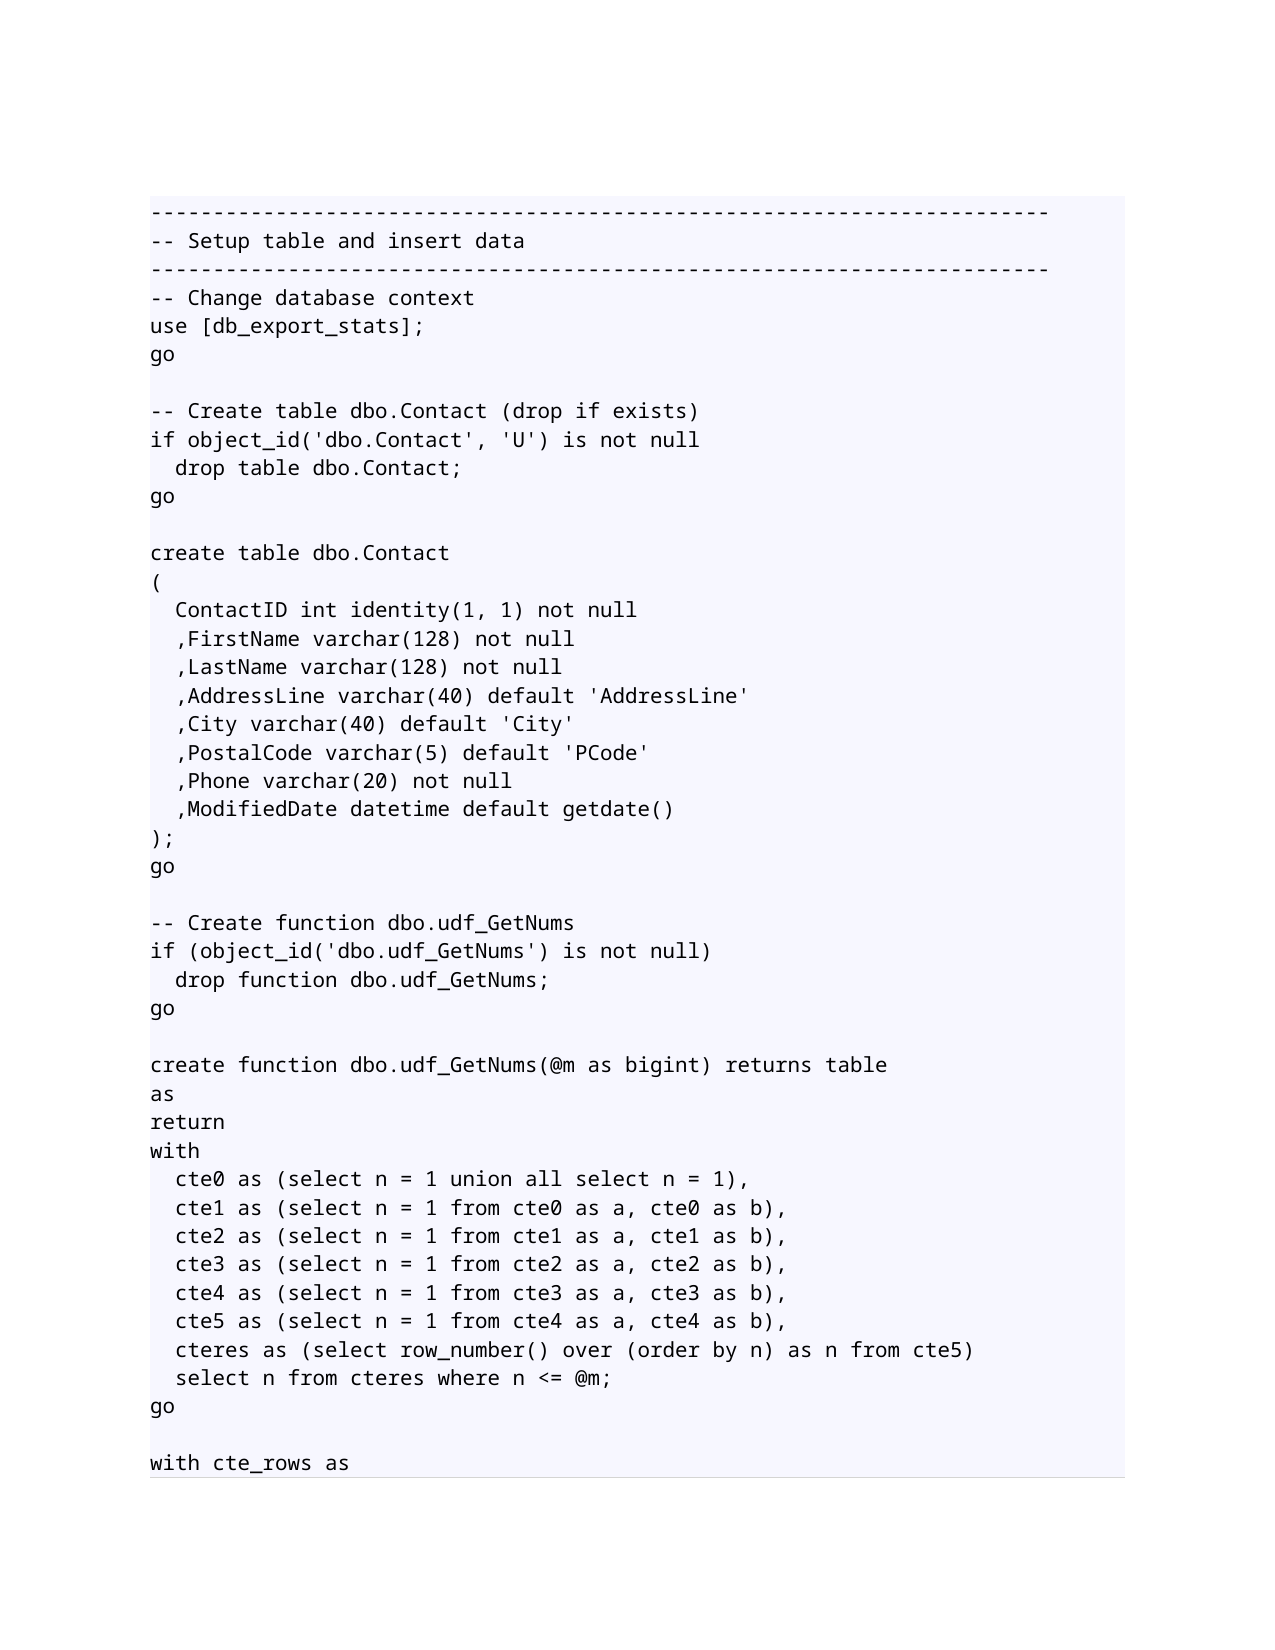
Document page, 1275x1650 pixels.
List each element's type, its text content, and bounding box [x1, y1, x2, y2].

text ,AddressLine varchar(40) default 'AddressLine' [150, 681, 1125, 709]
text cte0 as (select n = 1 union all select n = 1), [150, 1164, 1125, 1193]
text -- Create table dbo.Contact (drop if exists) [150, 396, 1125, 425]
text -- Setup table and insert data [150, 226, 1125, 254]
text ContactID int identity(1, 1) not null [150, 595, 1125, 624]
text ,LastName varchar(128) not null [150, 652, 1125, 681]
text ,ModifiedDate datetime default getdate() [150, 794, 1125, 823]
text go [150, 482, 1125, 510]
text go [150, 1392, 1125, 1420]
text ------------------------------------------------------------------------ [150, 196, 1125, 226]
text ------------------------------------------------------------------------ [150, 254, 1125, 283]
text ( [150, 567, 1125, 595]
text go [150, 339, 1125, 368]
text ,PostalCode varchar(5) default 'PCode' [150, 738, 1125, 766]
text cteres as (select row_number() over (order by n) as n from cte5) [150, 1335, 1125, 1363]
text as [150, 1079, 1125, 1107]
text with [150, 1136, 1125, 1164]
text ,Phone varchar(20) not null [150, 766, 1125, 794]
text cte5 as (select n = 1 from cte4 as a, cte4 as b), [150, 1306, 1125, 1335]
text create table dbo.Contact [150, 538, 1125, 567]
text create function dbo.udf_GetNums(@m as bigint) returns table [150, 1050, 1125, 1079]
text cte3 as (select n = 1 from cte2 as a, cte2 as b), [150, 1249, 1125, 1278]
text cte1 as (select n = 1 from cte0 as a, cte0 as b), [150, 1193, 1125, 1221]
text use [db_export_stats]; [150, 311, 1125, 339]
text select n from cteres where n <= @m; [150, 1363, 1125, 1392]
text ,FirstName varchar(128) not null [150, 624, 1125, 652]
text drop function dbo.udf_GetNums; [150, 965, 1125, 993]
text go [150, 993, 1125, 1022]
text ); [150, 823, 1125, 851]
text return [150, 1107, 1125, 1136]
text with cte_rows as [150, 1448, 1125, 1477]
text ,City varchar(40) default 'City' [150, 709, 1125, 738]
text cte2 as (select n = 1 from cte1 as a, cte1 as b), [150, 1221, 1125, 1249]
text drop table dbo.Contact; [150, 453, 1125, 482]
text -- Change database context [150, 283, 1125, 311]
text cte4 as (select n = 1 from cte3 as a, cte3 as b), [150, 1278, 1125, 1306]
text if (object_id('dbo.udf_GetNums') is not null) [150, 937, 1125, 965]
text go [150, 851, 1125, 880]
text -- Create function dbo.udf_GetNums [150, 908, 1125, 937]
text if object_id('dbo.Contact', 'U') is not null [150, 425, 1125, 453]
